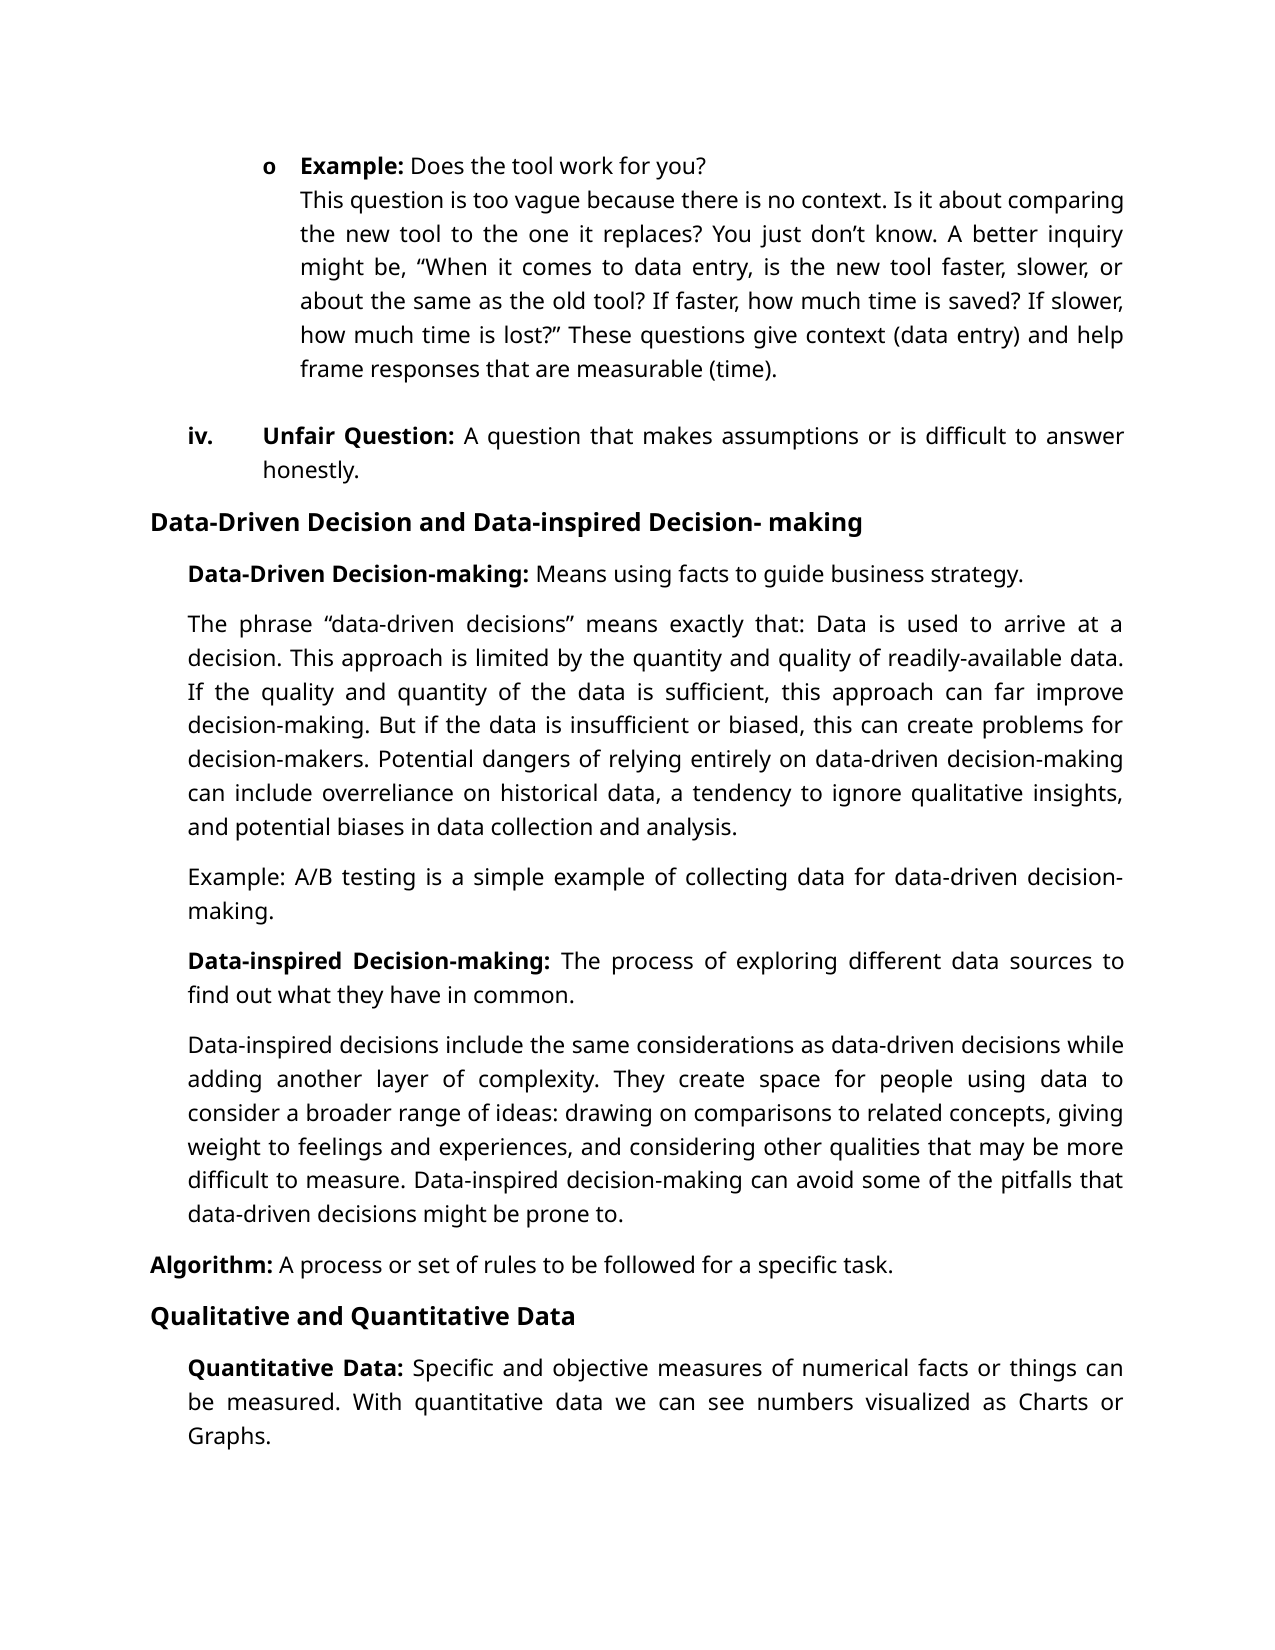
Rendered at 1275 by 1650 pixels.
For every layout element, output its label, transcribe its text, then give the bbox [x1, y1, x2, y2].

text Data-inspired decisions include the same considerations as data-driven decisions while adding another layer of complexity. They create space for people using data to consider a broader range of ideas: drawing on comparisons to related concepts, giving weight to feelings and experiences, and considering other qualities that may be more difficult to measure. Data-inspired decision-making can avoid some of the pitfalls that data-driven decisions might be prone to. [187, 1029, 1125, 1229]
text Data-Driven Decision and Data-inspired Decision- making [150, 504, 1125, 538]
text Data-Driven Decision-making: Means using facts to guide business strategy. [187, 558, 1125, 589]
text Algorithm: A process or set of rules to be followed for a specific task. [150, 1248, 1125, 1280]
text Data-inspired Decision-making: The process of exploring different data sources to find out what they have in common. [187, 945, 1125, 1010]
text The phrase “data-driven decisions” means exactly that: Data is used to arrive at a decision. This approach is limited by the quantity and quality of readily-available data. If the quality and quantity of the data is sufficient, this approach can far improve decision-making. But if the data is insufficient or biased, this can create problems for decision-makers. Potential dangers of relying entirely on data-driven decision-making can include overreliance on historical data, a tendency to ignore qualitative insights, and potential biases in data collection and analysis. [187, 608, 1125, 842]
list Example: Does the tool work for you? [262, 150, 1125, 181]
text Example: A/B testing is a simple example of collecting data for data-driven decision-making. [187, 861, 1125, 926]
text Quantitative Data: Specific and objective measures of numerical facts or things can be measured. With quantitative data we can see numbers visualized as Charts or Graphs. [187, 1352, 1125, 1451]
list Unfair Question: A question that makes assumptions or is difficult to answer honestly. [187, 420, 1125, 485]
text Qualitative and Quantitative Data [150, 1299, 1125, 1333]
